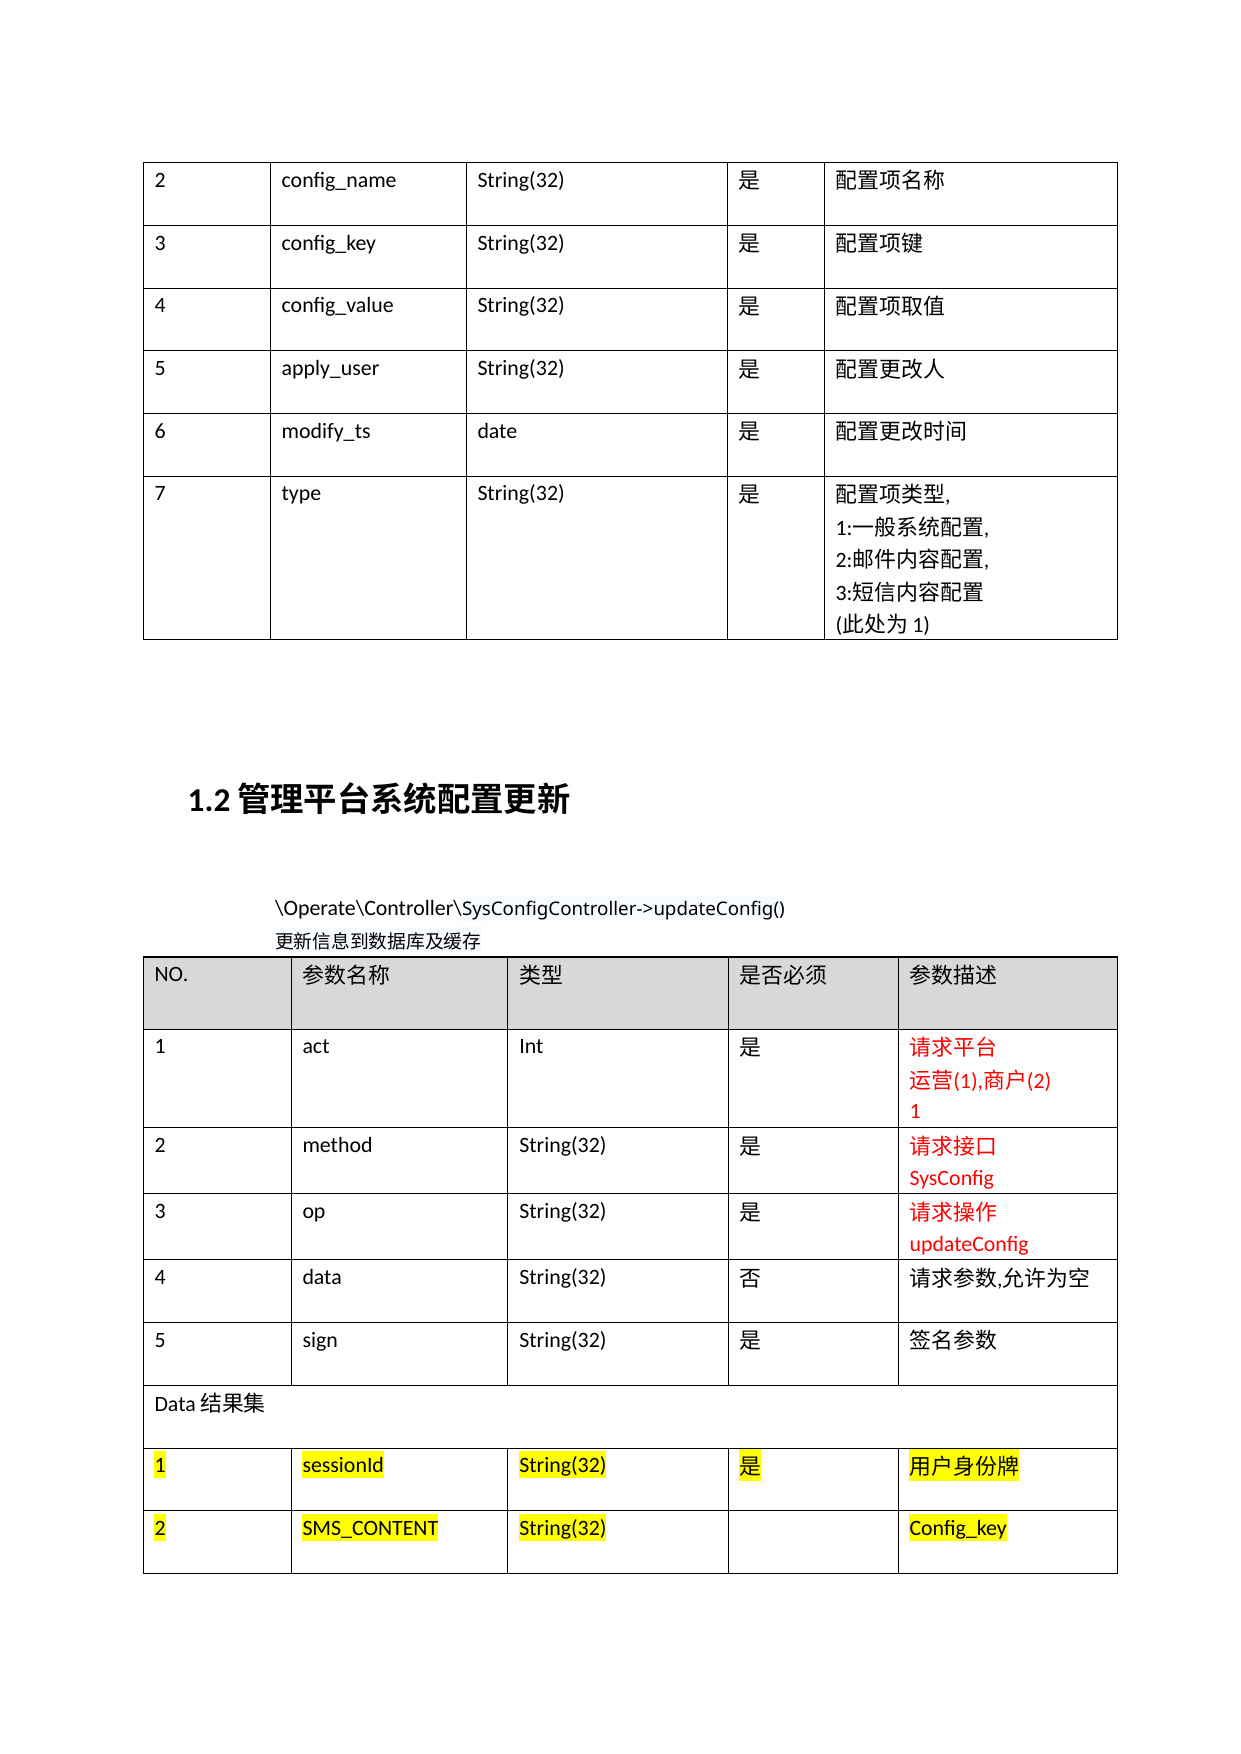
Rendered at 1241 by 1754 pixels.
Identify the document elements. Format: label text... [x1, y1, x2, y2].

table_cell [729, 1511, 898, 1573]
table_cell String(32) [508, 1323, 728, 1385]
table_cell data [292, 1260, 507, 1322]
table_cell String(32) [508, 1260, 728, 1322]
table_header 参数名称 [292, 958, 507, 1029]
table_cell 是 [728, 477, 824, 639]
table_cell String(32) [508, 1449, 728, 1510]
table_cell sessionId [292, 1449, 507, 1510]
table_header NO. [144, 958, 291, 1029]
table_cell 是 [729, 1030, 898, 1127]
table_cell 是 [728, 414, 824, 476]
table_header 参数描述 [899, 958, 1117, 1029]
table_cell 是 [729, 1323, 898, 1385]
table_cell Config_key [899, 1511, 1117, 1573]
table_cell 2 [144, 1128, 291, 1193]
table_cell 5 [144, 351, 270, 413]
table_cell 配置项类型, 1:一般系统配置, 2:邮件内容配置, 3:短信内容配置 (此处为1) [825, 477, 1117, 639]
table_cell String(32) [467, 163, 727, 225]
table_cell 配置更改人 [825, 351, 1117, 413]
table_cell op [292, 1194, 507, 1259]
subtitle 1.2管理平台系统配置更新 [187, 765, 1053, 830]
table_cell 请求参数,允许为空 [899, 1260, 1117, 1322]
table_cell apply_user [271, 351, 466, 413]
table_cell Data结果集 [144, 1386, 1117, 1447]
table_cell 请求平台 运营(1),商户(2) 1 [899, 1030, 1117, 1127]
table_cell 3 [144, 226, 270, 287]
table_cell 请求接口 SysConfig [899, 1128, 1117, 1193]
list 更新信息到数据库及缓存 [231, 924, 1053, 956]
table_cell date [467, 414, 727, 476]
table_cell 2 [144, 163, 270, 225]
table_cell 是 [728, 351, 824, 413]
list \Operate\Controller\SysConfigController->updateConfig() [231, 891, 1053, 924]
table_cell config_name [271, 163, 466, 225]
table_cell SMS_CONTENT [292, 1511, 507, 1573]
table_cell 签名参数 [899, 1323, 1117, 1385]
table_cell 是 [728, 163, 824, 225]
table_cell String(32) [508, 1511, 728, 1573]
table_cell 是 [729, 1449, 898, 1510]
table_header 类型 [508, 958, 728, 1029]
table_cell config_value [271, 289, 466, 350]
table_cell 配置项取值 [825, 289, 1117, 350]
table_cell modify_ts [271, 414, 466, 476]
table_cell 4 [144, 1260, 291, 1322]
table_cell 请求操作 updateConfig [899, 1194, 1117, 1259]
table_cell 是 [729, 1128, 898, 1193]
table_cell String(32) [467, 477, 727, 639]
table_cell String(32) [508, 1128, 728, 1193]
table_cell type [271, 477, 466, 639]
table_cell act [292, 1030, 507, 1127]
table_cell 1 [144, 1449, 291, 1510]
table_cell 是 [728, 289, 824, 350]
table_cell String(32) [467, 226, 727, 287]
table_cell 7 [144, 477, 270, 639]
table_cell method [292, 1128, 507, 1193]
table_cell String(32) [467, 351, 727, 413]
table_cell config_key [271, 226, 466, 287]
table_cell 是 [728, 226, 824, 287]
table_cell 否 [729, 1260, 898, 1322]
table_cell 1 [144, 1030, 291, 1127]
table_cell 6 [144, 414, 270, 476]
table_cell String(32) [508, 1194, 728, 1259]
table_cell 配置项名称 [825, 163, 1117, 225]
table_header 是否必须 [729, 958, 898, 1029]
table_cell 用户身份牌 [899, 1449, 1117, 1510]
table_cell Int [508, 1030, 728, 1127]
table_cell 3 [144, 1194, 291, 1259]
table_cell 5 [144, 1323, 291, 1385]
table_cell 配置更改时间 [825, 414, 1117, 476]
table_cell 4 [144, 289, 270, 350]
table_cell 配置项键 [825, 226, 1117, 287]
table_cell 是 [729, 1194, 898, 1259]
table_cell 2 [144, 1511, 291, 1573]
table_cell String(32) [467, 289, 727, 350]
table_cell sign [292, 1323, 507, 1385]
